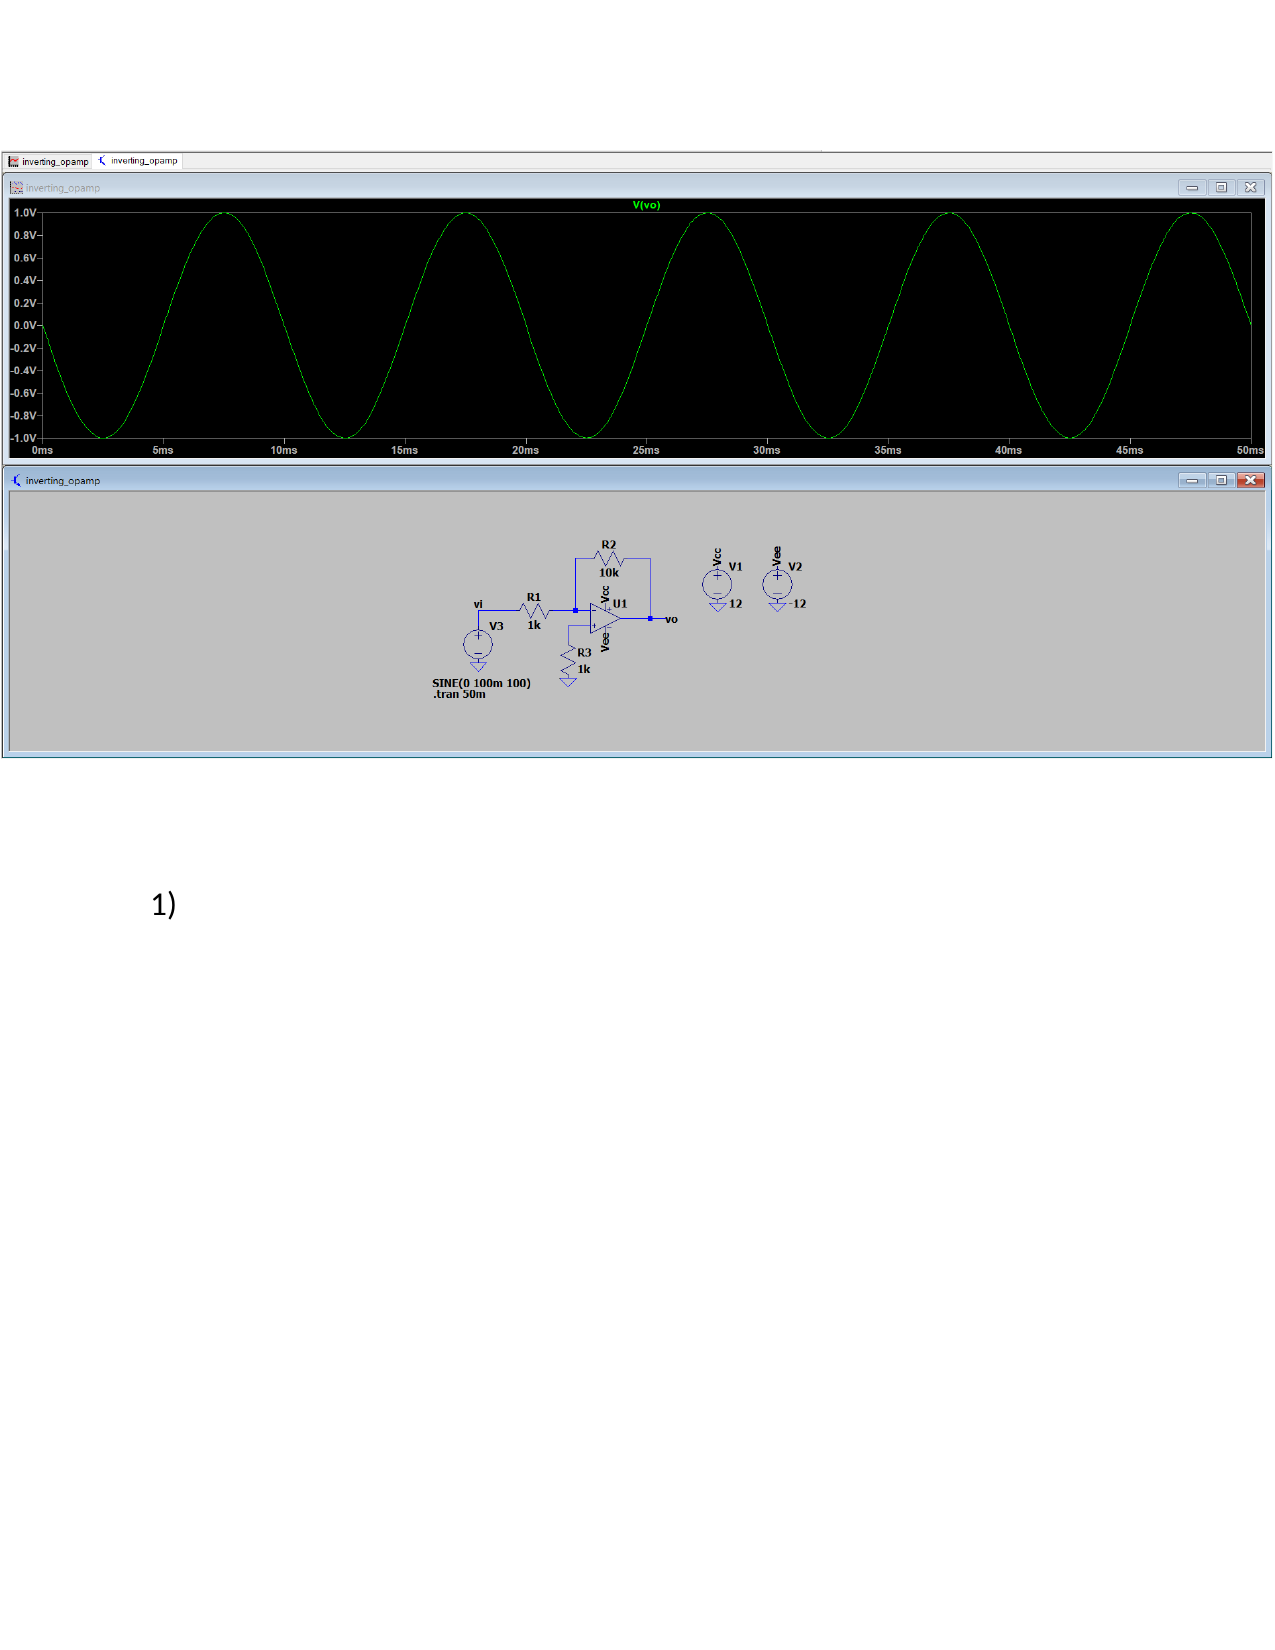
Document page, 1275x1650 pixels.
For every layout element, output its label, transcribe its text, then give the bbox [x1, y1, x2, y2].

picture [1, 150, 1273, 759]
text 1) [150, 883, 1125, 924]
